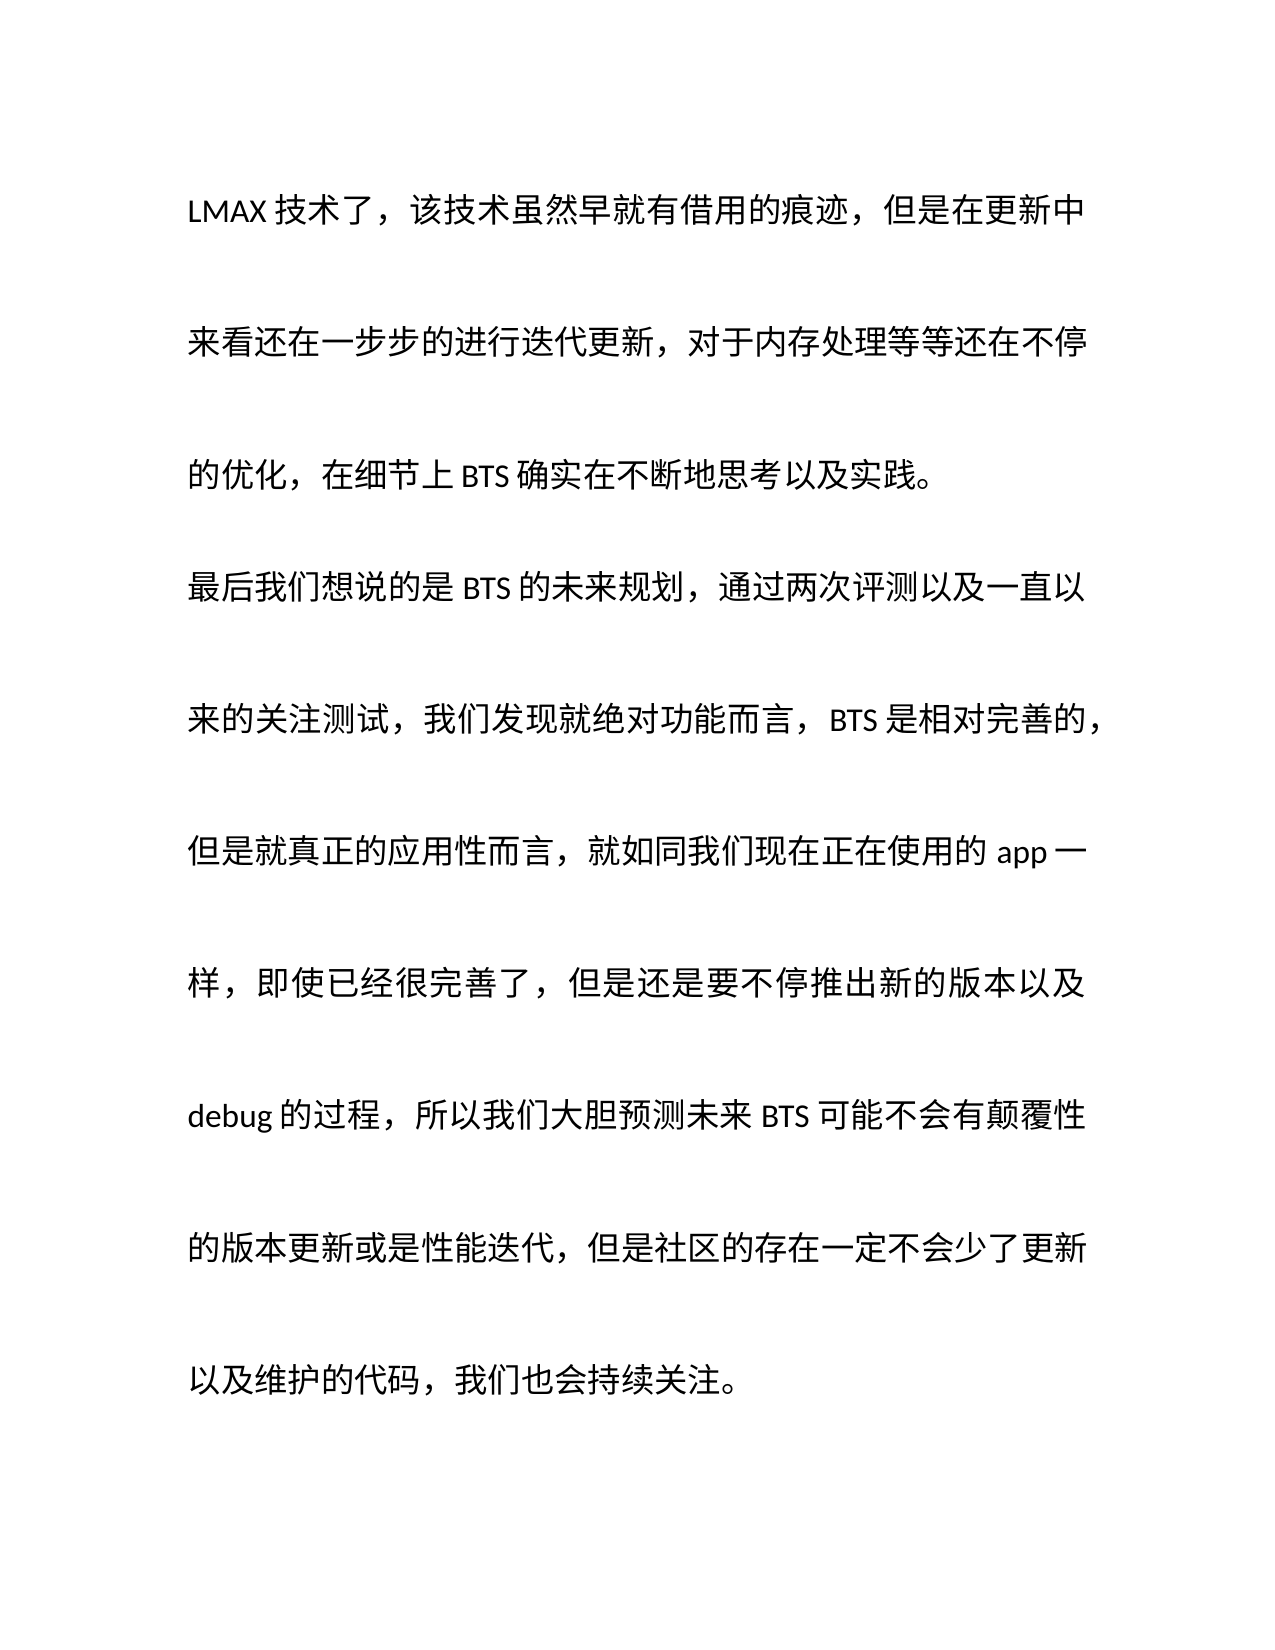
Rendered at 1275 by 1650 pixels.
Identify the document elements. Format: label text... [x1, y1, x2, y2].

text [187, 164, 1087, 517]
text 最后我们想说的是BTS的未来规划，通过两次评测以及一直以来的关注测试，我们发现就绝对功能而言，BTS是相对完善的，但是就真正的应用性而言，就如同我们现在正在使用的app一样，即使已经很完善了，但是还是要不停推出新的版本以及debug的过程，所以我们大胆预测未来BTS可能不会有颠覆性的版本更新或是性能迭代，但是社区的存在一定不会少了更新以及维护的代码，我们也会持续关注。 [187, 541, 1087, 1422]
